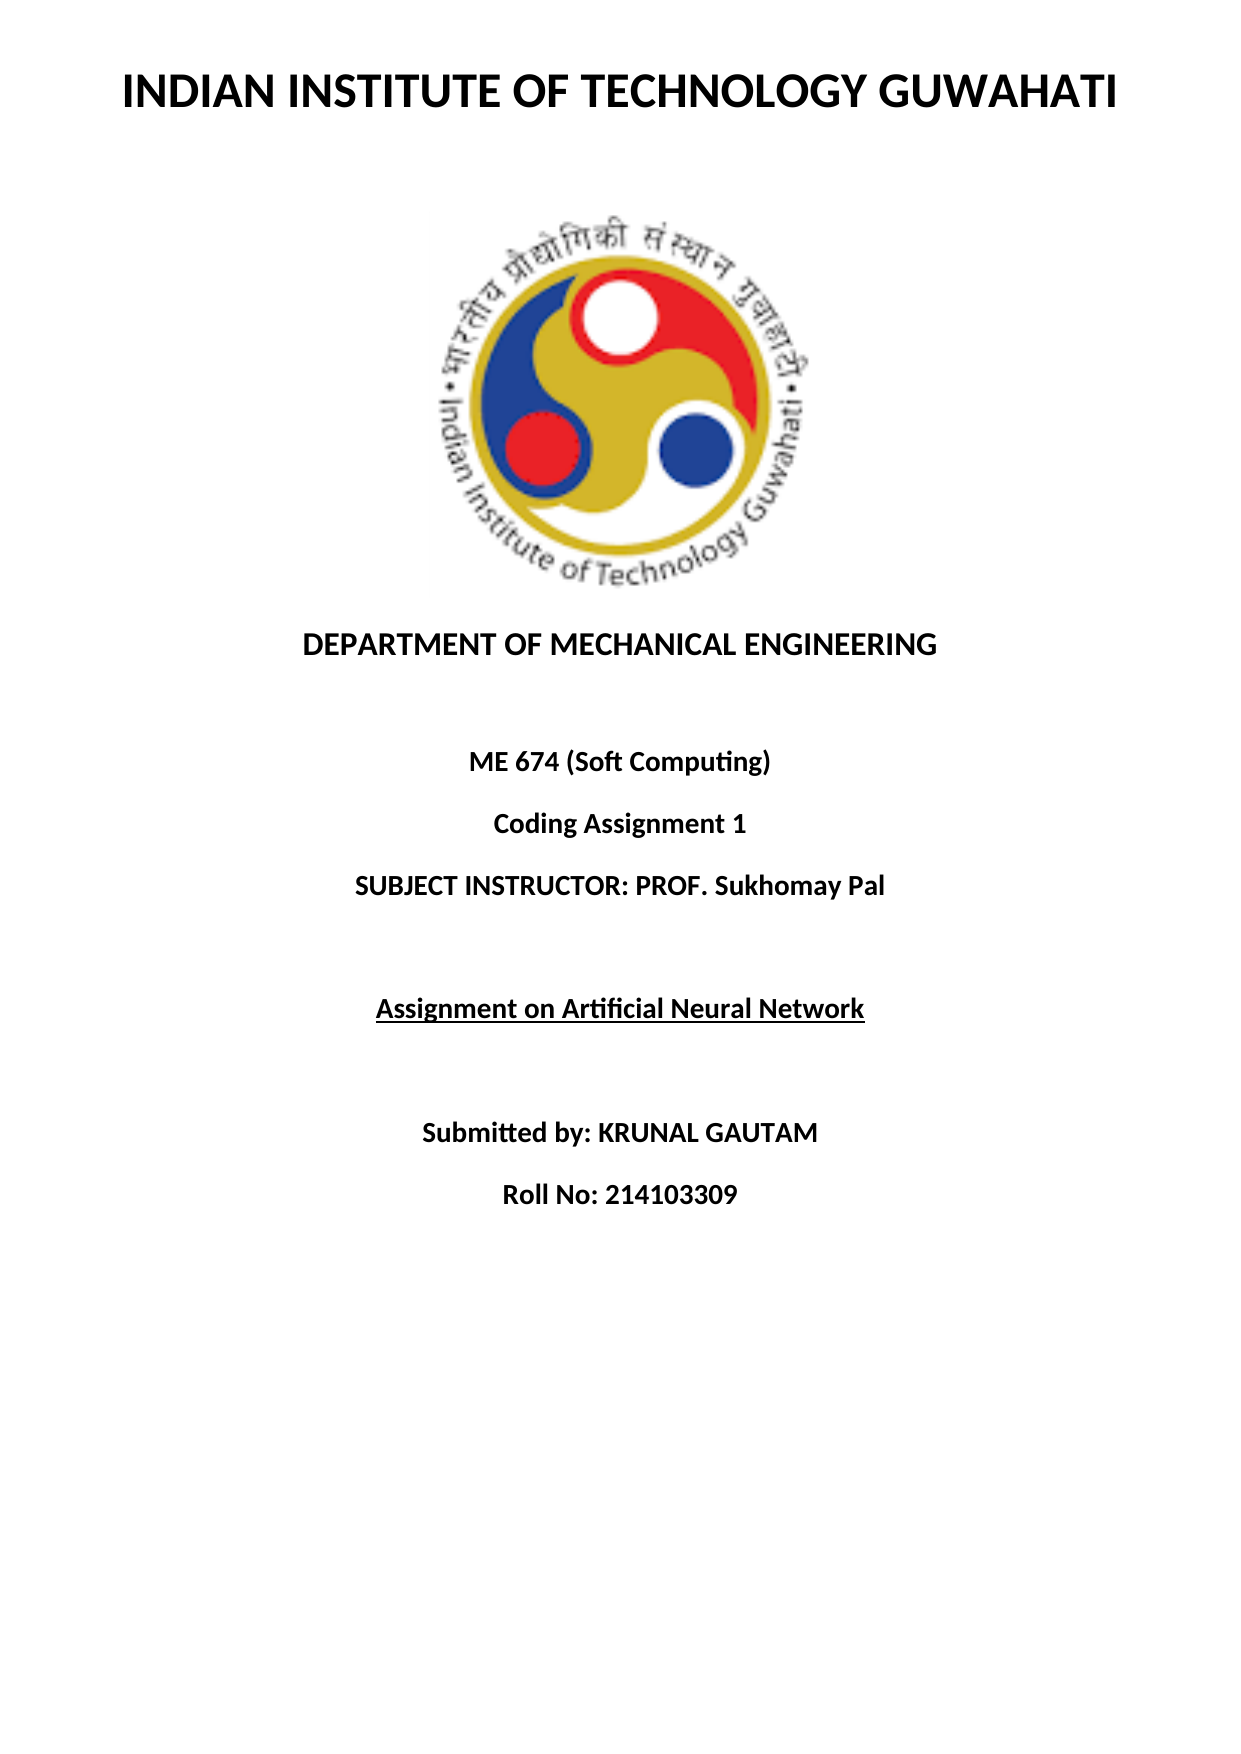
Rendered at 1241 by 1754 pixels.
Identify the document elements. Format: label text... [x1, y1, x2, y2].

text ME 674 (Soft Computing) [59, 743, 1181, 779]
text SUBJECT INSTRUCTOR: PROF. Sukhomay Pal [59, 867, 1181, 902]
text Submitted by: KRUNAL GAUTAM [59, 1114, 1181, 1149]
text Assignment on Artificial Neural Network [59, 990, 1181, 1026]
text INDIAN INSTITUTE OF TECHNOLOGY GUWAHATI [59, 59, 1181, 120]
text DEPARTMENT OF MECHANICAL ENGINEERING [59, 623, 1181, 663]
text Coding Assignment 1 [59, 805, 1181, 841]
text Roll No: 214103309 [59, 1176, 1181, 1211]
picture [428, 211, 812, 598]
